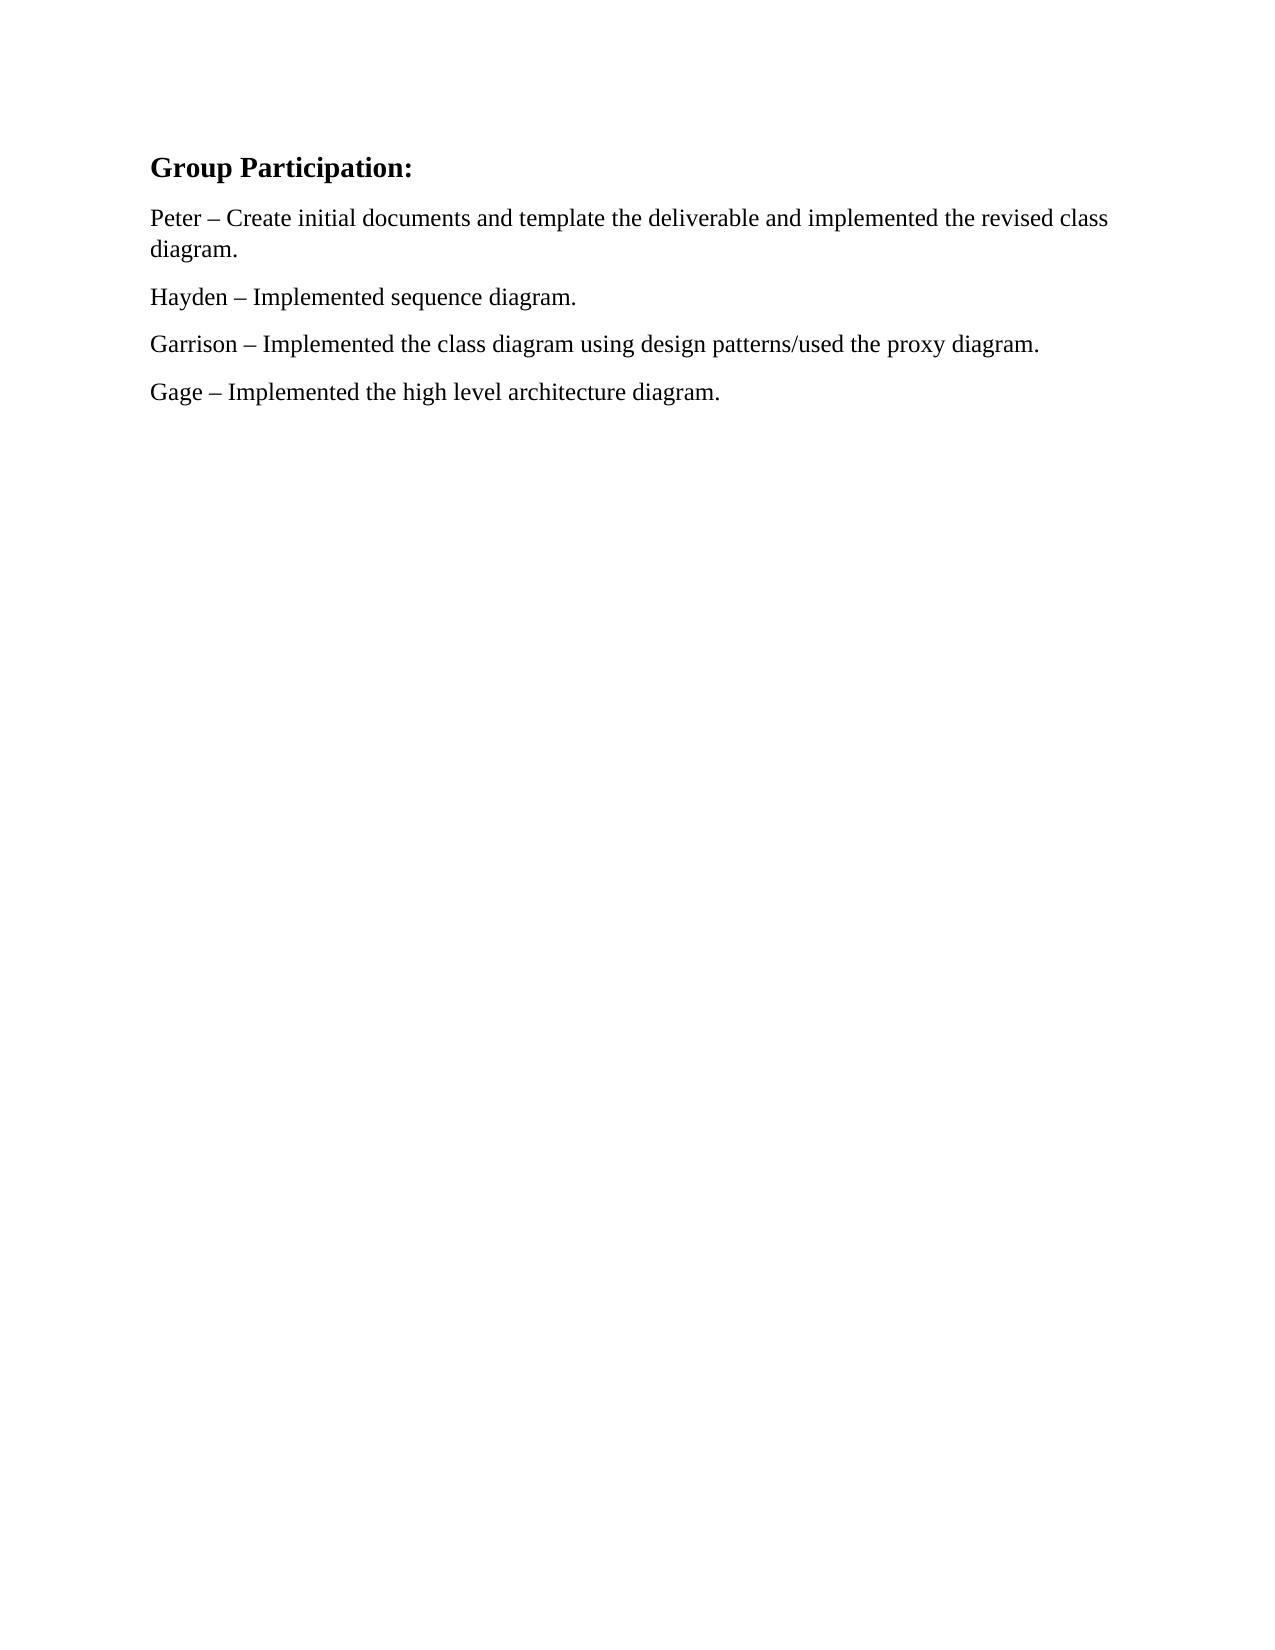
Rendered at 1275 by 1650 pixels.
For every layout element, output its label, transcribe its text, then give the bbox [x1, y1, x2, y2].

text Group Participation: [150, 150, 1125, 183]
text Garrison – Implemented the class diagram using design patterns/used the proxy diagram. [150, 329, 1125, 358]
text Gage – Implemented the high level architecture diagram. [150, 377, 1125, 406]
text Hayden – Implemented sequence diagram. [150, 282, 1125, 310]
text Peter – Create initial documents and template the deliverable and implemented the revised class diagram. [150, 203, 1125, 263]
